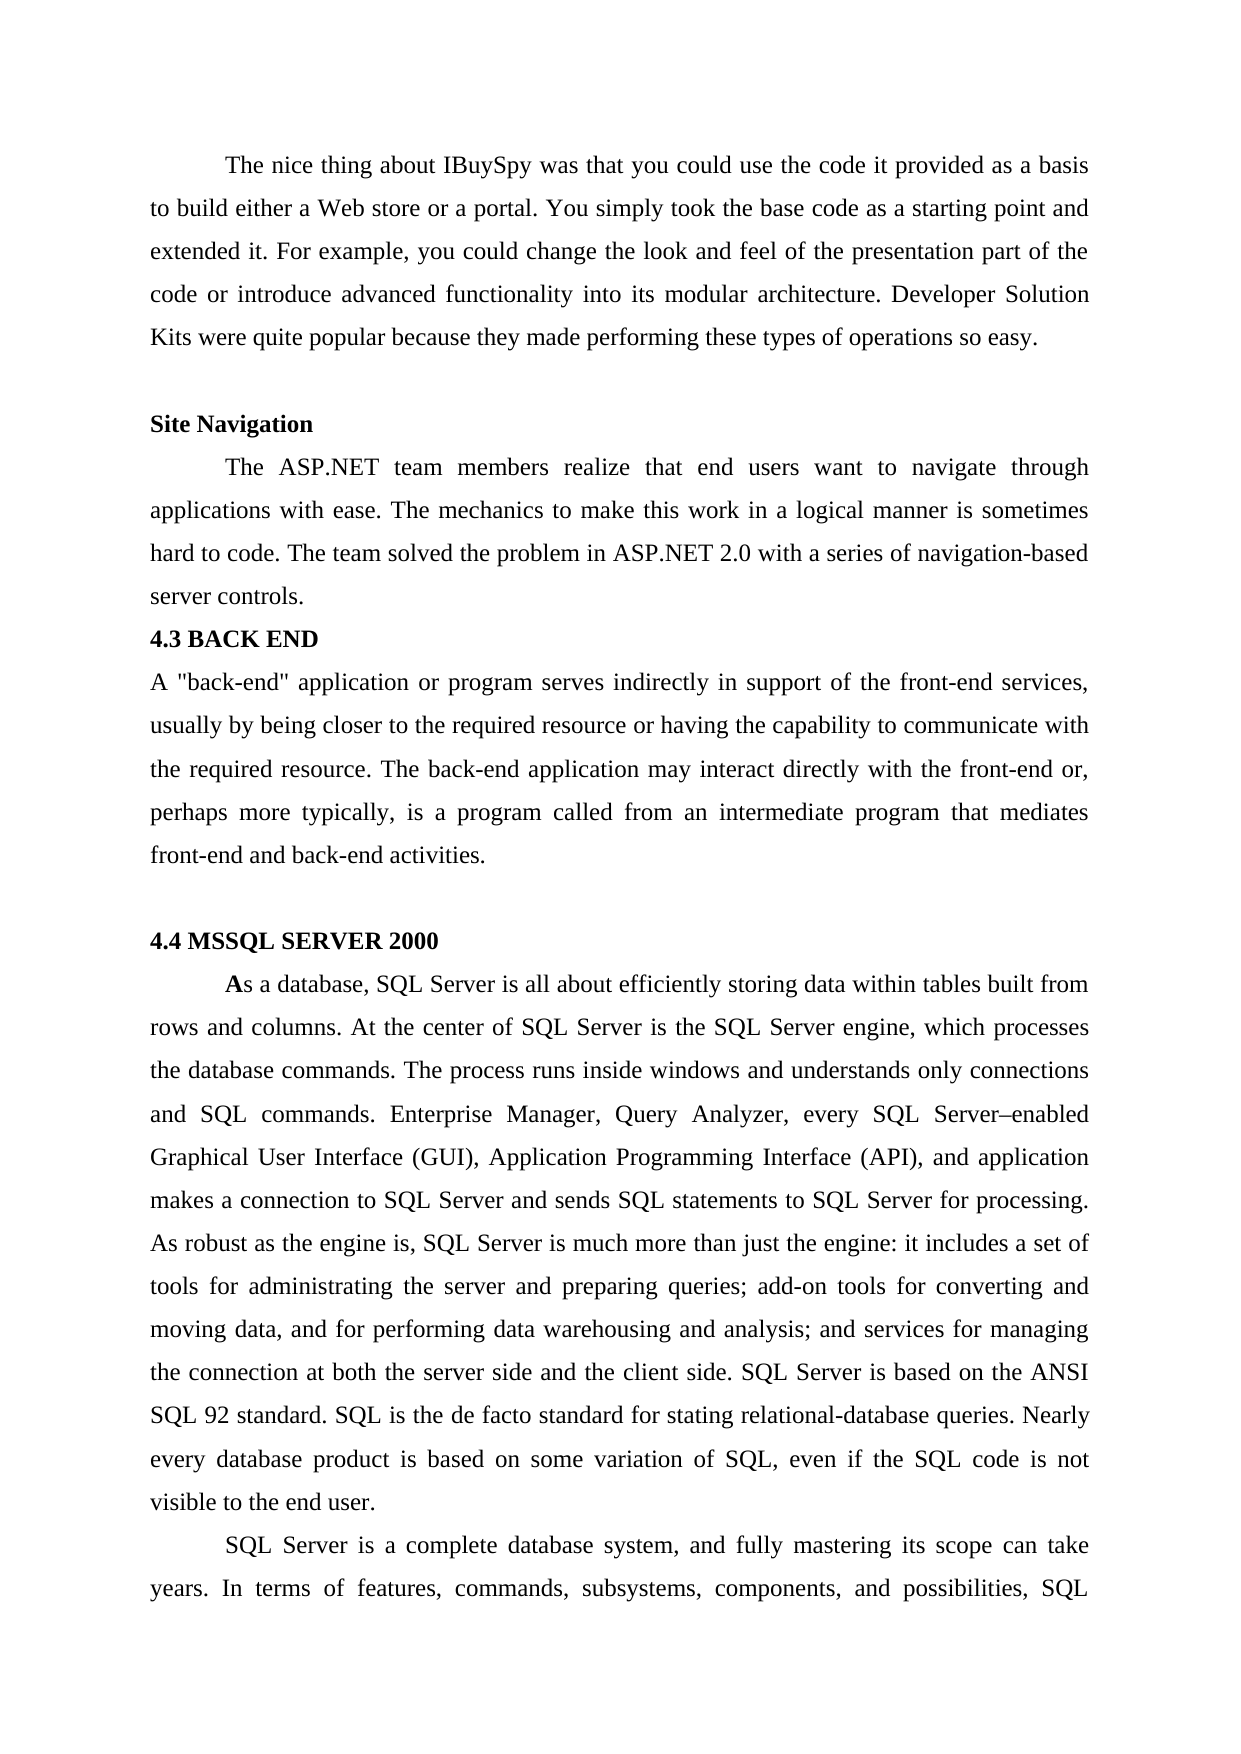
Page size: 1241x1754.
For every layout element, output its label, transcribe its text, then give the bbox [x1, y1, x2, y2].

text The nice thing about IBuySpy was that you could use the code it provided as a basis to build either a Web store or a portal. You simply took the base code as a starting point and extended it. For example, you could change the look and feel of the presentation part of the code or introduce advanced functionality into its modular architecture. Developer Solution Kits were quite popular because they made performing these types of operations so easy. [150, 150, 1090, 351]
text As a database, SQL Server is all about efficiently storing data within tables built from rows and columns. At the center of SQL Server is the SQL Server engine, which processes the database commands. The process runs inside windows and understands only connections and SQL commands. Enterprise Manager, Query Analyzer, every SQL Server–enabled Graphical User Interface (GUI), Application Programming Interface (API), and application makes a connection to SQL Server and sends SQL statements to SQL Server for processing. As robust as the engine is, SQL Server is much more than just the engine: it includes a set of tools for administrating the server and preparing queries; add-on tools for converting and moving data, and for performing data warehousing and analysis; and services for managing the connection at both the server side and the client side. SQL Server is based on the ANSI SQL 92 standard. SQL is the de facto standard for stating relational-database queries. Nearly every database product is based on some variation of SQL, even if the SQL code is not visible to the end user. [150, 969, 1090, 1516]
text 4.4 MSSQL SERVER 2000 [150, 926, 1090, 955]
text The ASP.NET team members realize that end users want to navigate through applications with ease. The mechanics to make this work in a logical manner is sometimes hard to code. The team solved the problem in ASP.NET 2.0 with a series of navigation-based server controls. [150, 452, 1090, 610]
text Site Navigation [150, 409, 1090, 437]
text A "back-end" application or program serves indirectly in support of the front-end services, usually by being closer to the required resource or having the capability to communicate with the required resource. The back-end application may interact directly with the front-end or, perhaps more typically, is a program called from an intermediate program that mediates front-end and back-end activities. [150, 667, 1090, 869]
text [150, 1530, 1090, 1602]
text 4.3 BACK END [150, 624, 1090, 653]
